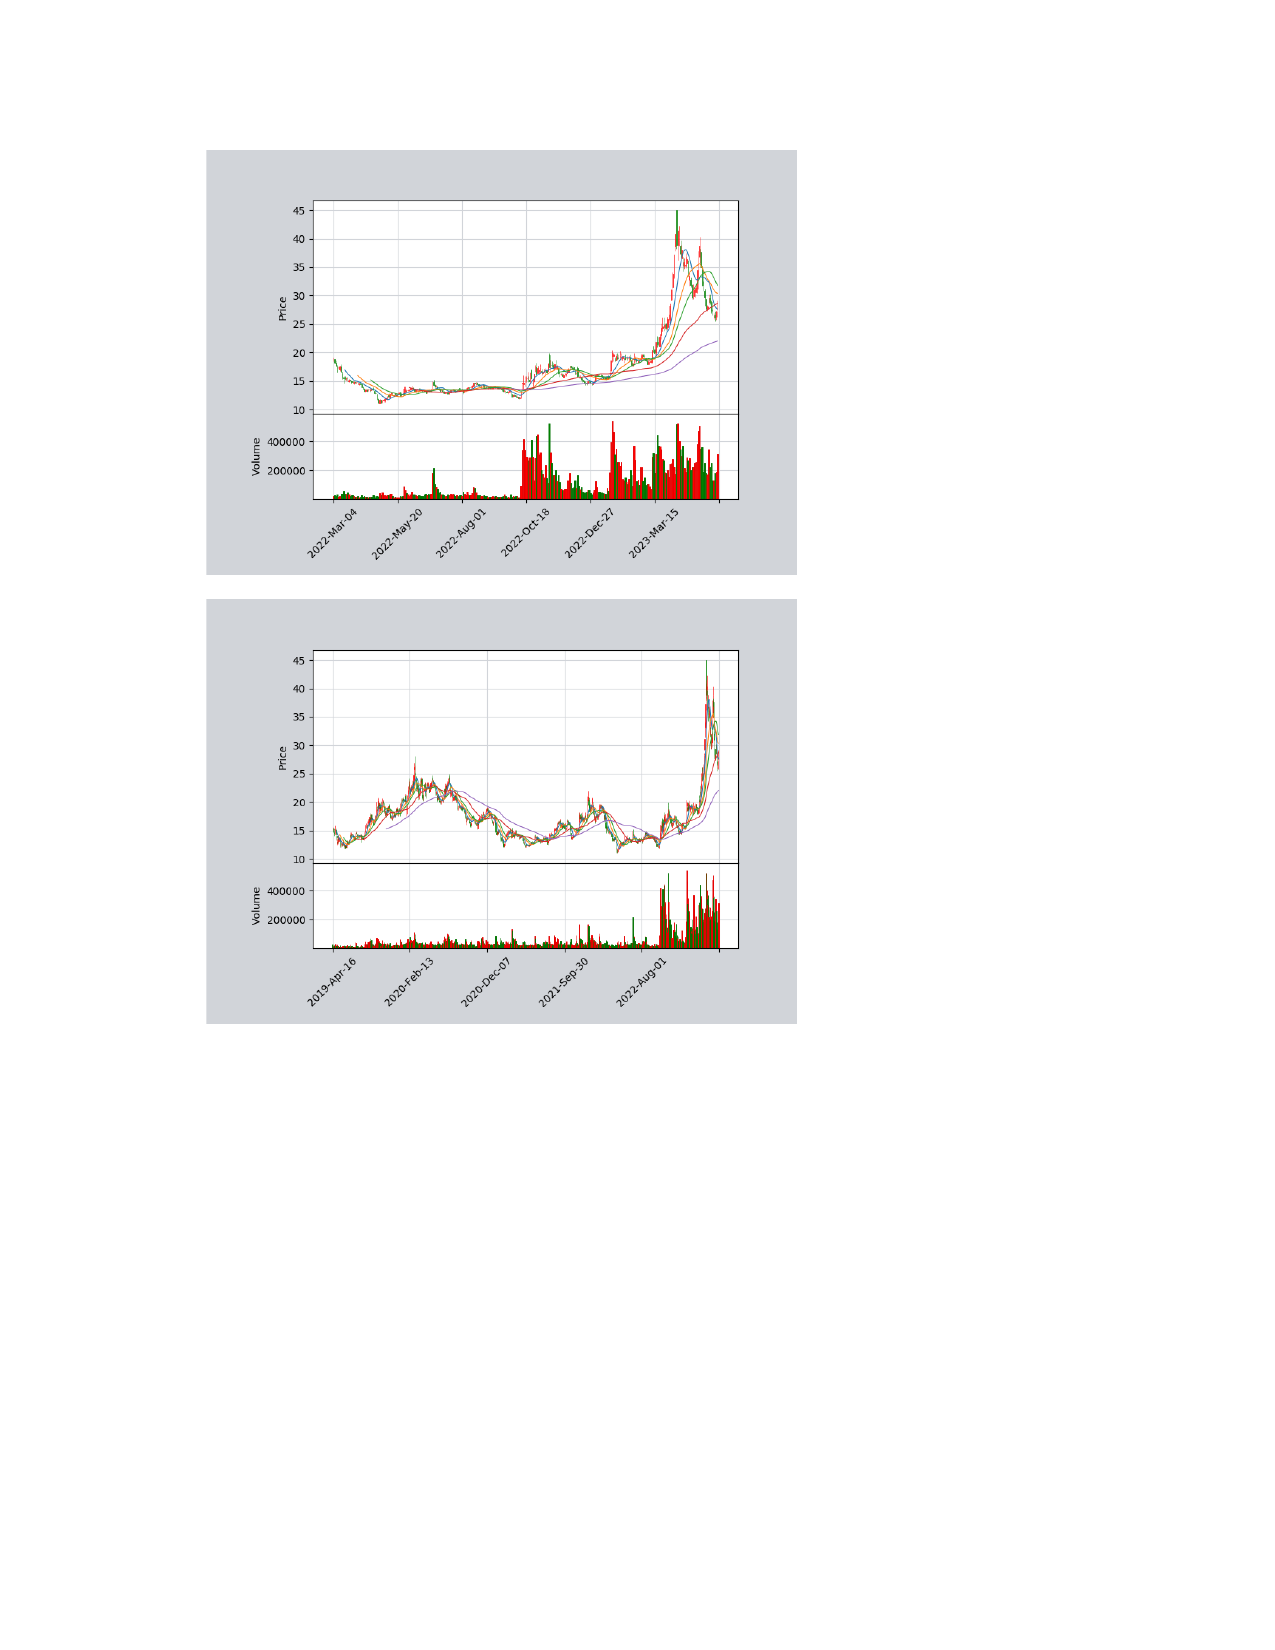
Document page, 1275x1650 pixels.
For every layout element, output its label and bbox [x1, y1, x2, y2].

picture [206, 599, 797, 1024]
picture [206, 150, 797, 575]
